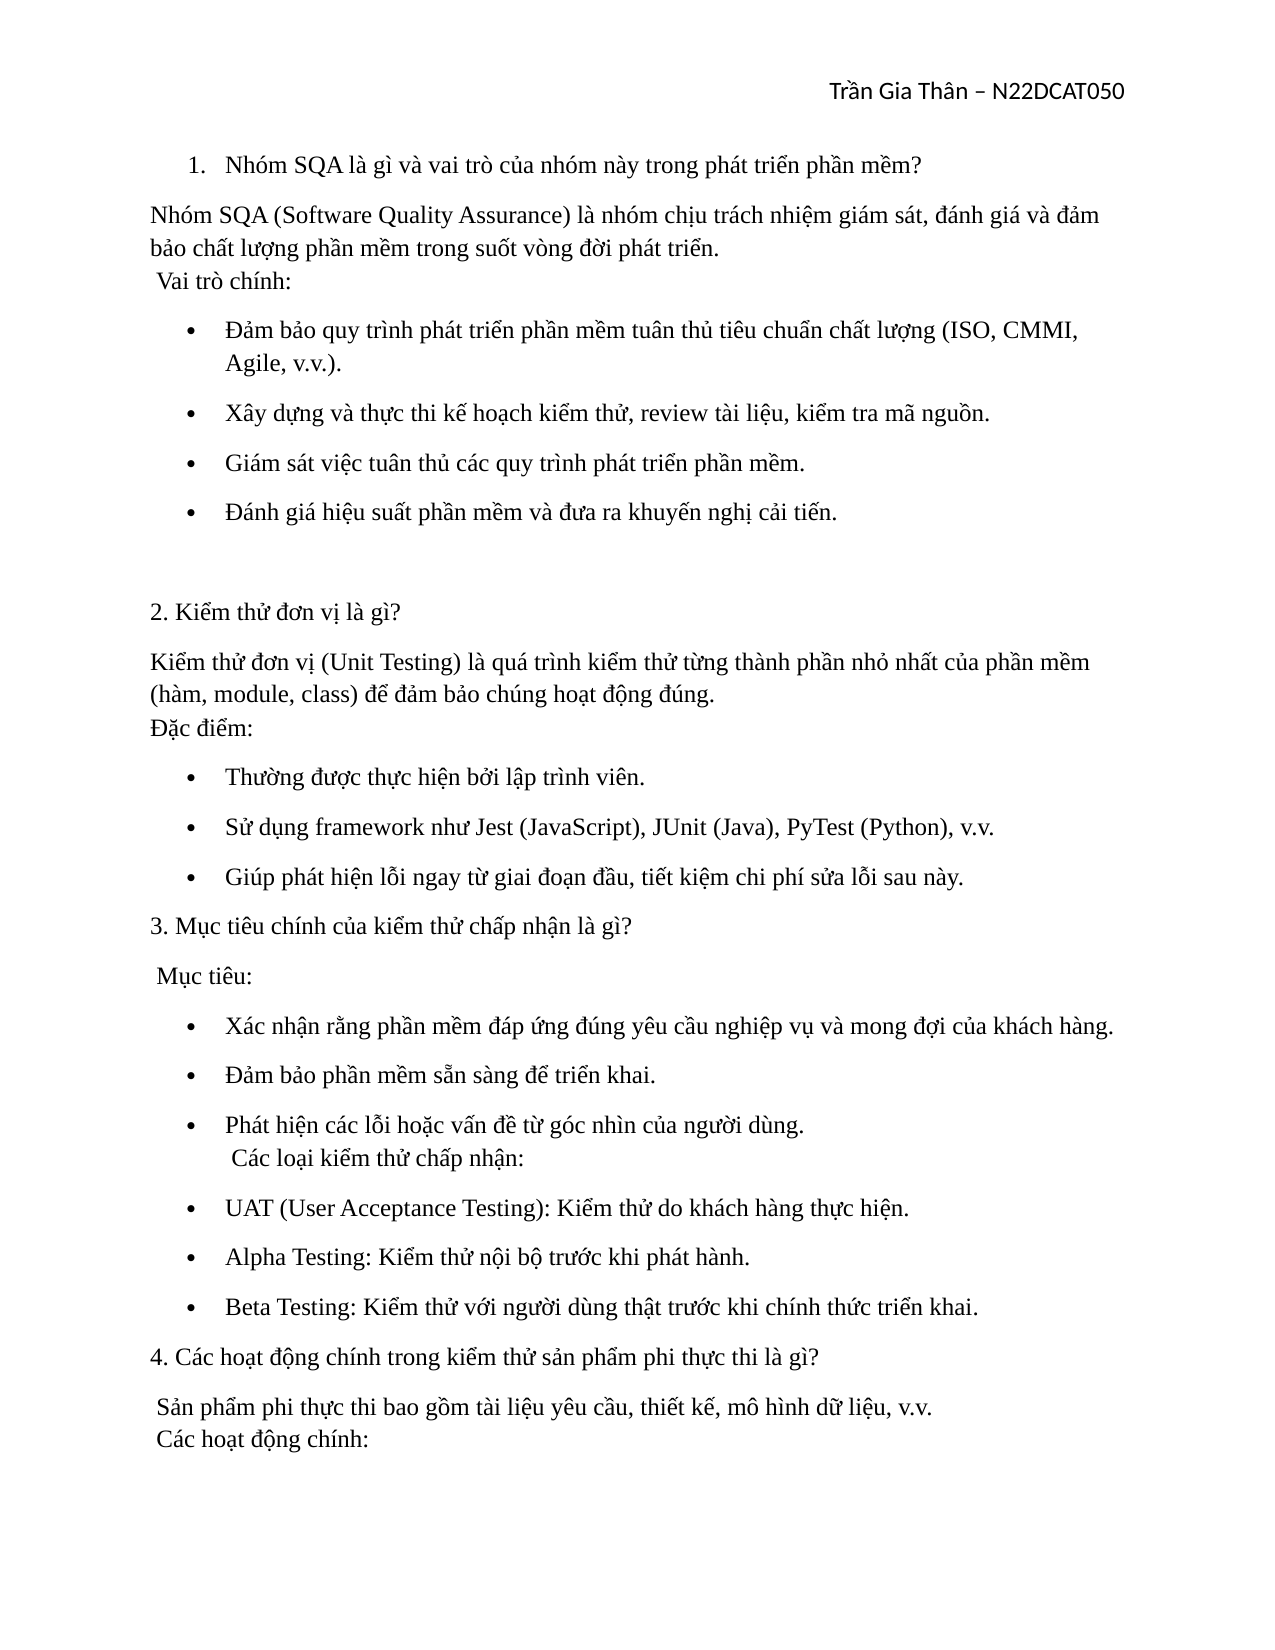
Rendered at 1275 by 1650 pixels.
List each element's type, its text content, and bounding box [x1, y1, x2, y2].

list Đảm bảo phần mềm sẵn sàng để triển khai. [187, 1060, 1125, 1089]
list Sử dụng framework như Jest (JavaScript), JUnit (Java), PyTest (Python), v.v. [187, 812, 1125, 841]
list Xây dựng và thực thi kế hoạch kiểm thử, review tài liệu, kiểm tra mã nguồn. [187, 398, 1125, 427]
list Xác nhận rằng phần mềm đáp ứng đúng yêu cầu nghiệp vụ và mong đợi của khách hàng. [187, 1011, 1125, 1039]
list UAT (User Acceptance Testing): Kiểm thử do khách hàng thực hiện. [187, 1193, 1125, 1222]
list Nhóm SQA là gì và vai trò của nhóm này trong phát triển phần mềm? [187, 150, 1125, 179]
list Thường được thực hiện bởi lập trình viên. [187, 762, 1125, 791]
list Đảm bảo quy trình phát triển phần mềm tuân thủ tiêu chuẩn chất lượng (ISO, CMMI, Agile, v.v.). [187, 315, 1125, 377]
list Phát hiện các lỗi hoặc vấn đề từ góc nhìn của người dùng. Các loại kiểm thử chấp nhận: [187, 1110, 1125, 1172]
text Mục tiêu: [150, 961, 1125, 990]
list Alpha Testing: Kiểm thử nội bộ trước khi phát hành. [187, 1242, 1125, 1271]
text Nhóm SQA (Software Quality Assurance) là nhóm chịu trách nhiệm giám sát, đánh giá và đảm bảo chất lượng phần mềm trong suốt vòng đời phát triển. Vai trò chính: [150, 200, 1125, 294]
text 4. Các hoạt động chính trong kiểm thử sản phẩm phi thực thi là gì? [150, 1342, 1125, 1371]
text 3. Mục tiêu chính của kiểm thử chấp nhận là gì? [150, 911, 1125, 940]
text 2. Kiểm thử đơn vị là gì? [150, 597, 1125, 626]
list Đánh giá hiệu suất phần mềm và đưa ra khuyến nghị cải tiến. [187, 497, 1125, 526]
list Giúp phát hiện lỗi ngay từ giai đoạn đầu, tiết kiệm chi phí sửa lỗi sau này. [187, 862, 1125, 890]
list Beta Testing: Kiểm thử với người dùng thật trước khi chính thức triển khai. [187, 1292, 1125, 1321]
text Kiểm thử đơn vị (Unit Testing) là quá trình kiểm thử từng thành phần nhỏ nhất của phần mềm (hàm, module, class) để đảm bảo chúng hoạt động đúng. Đặc điểm: [150, 647, 1125, 741]
text Sản phẩm phi thực thi bao gồm tài liệu yêu cầu, thiết kế, mô hình dữ liệu, v.v. Các hoạt động chính: [150, 1392, 1125, 1453]
list Giám sát việc tuân thủ các quy trình phát triển phần mềm. [187, 448, 1125, 477]
